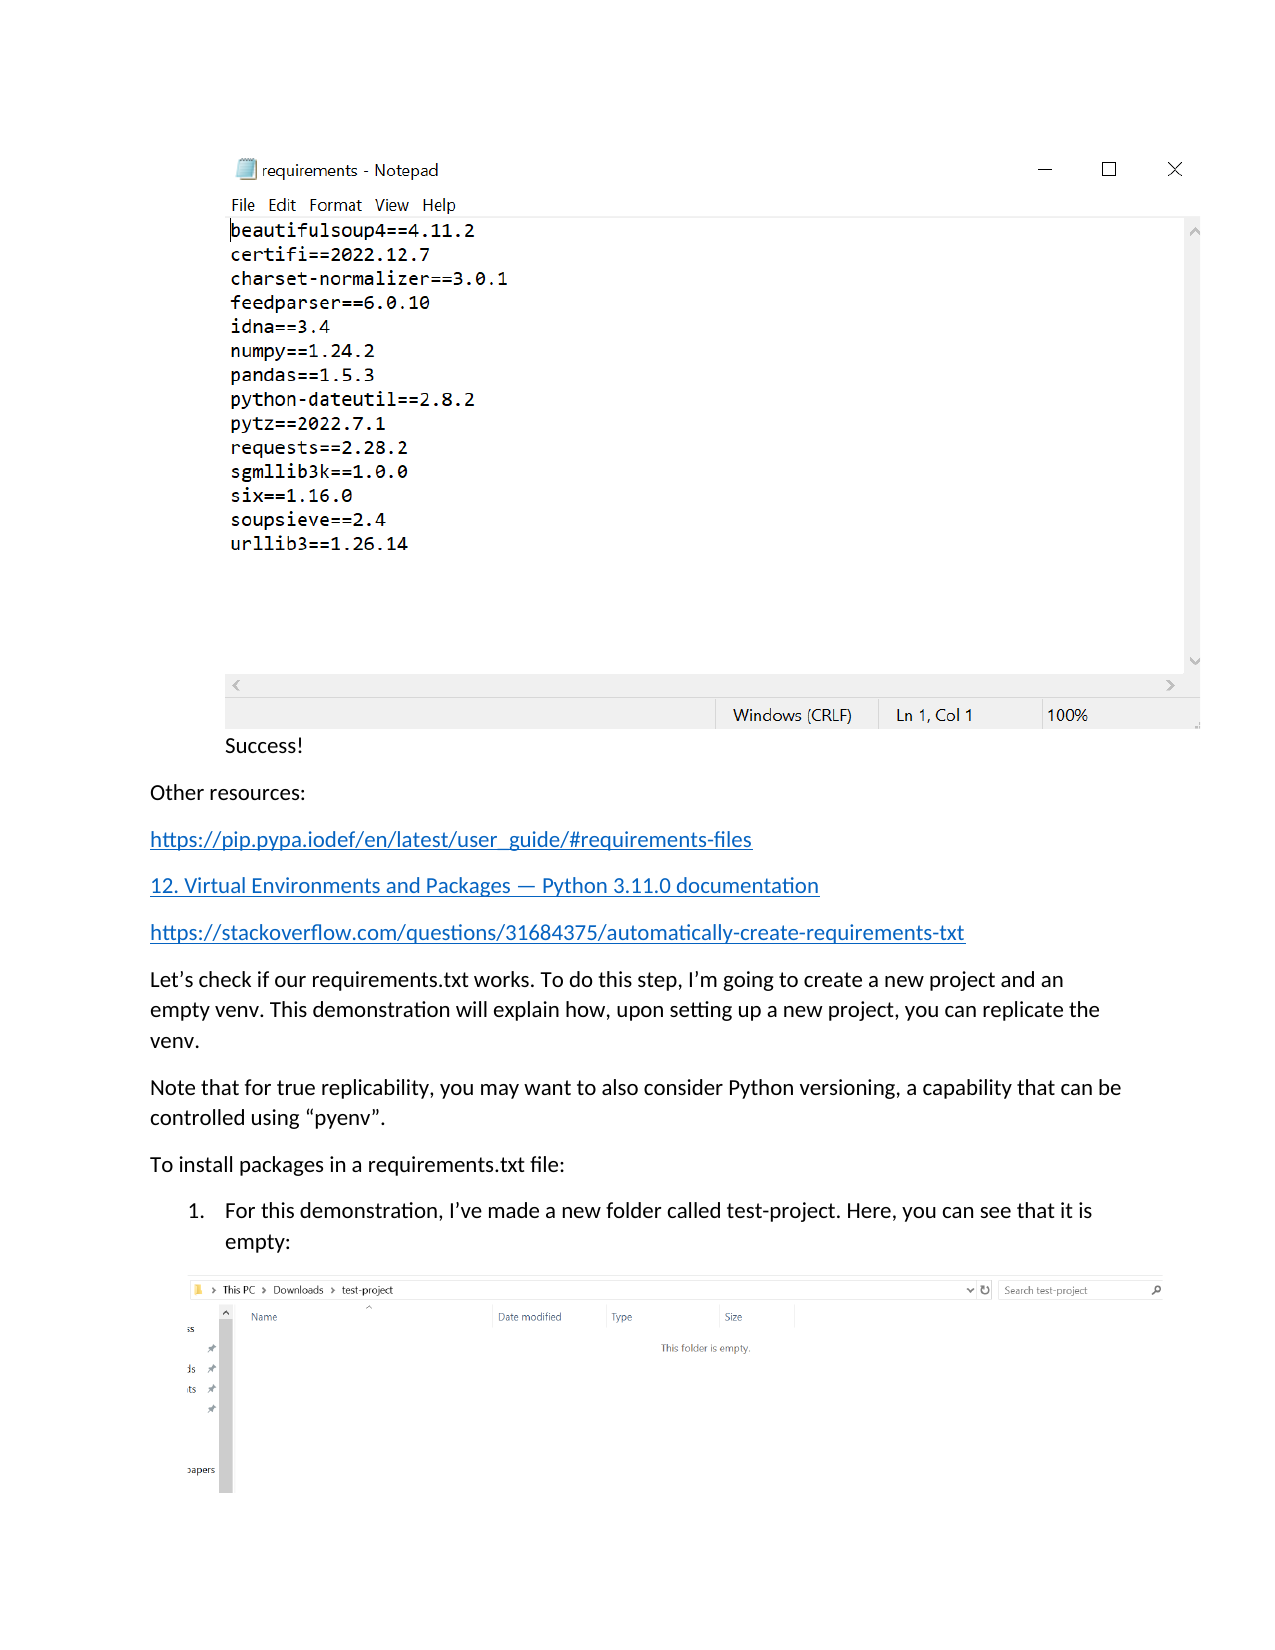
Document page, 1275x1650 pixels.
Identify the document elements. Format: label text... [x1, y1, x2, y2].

text Other resources: [150, 778, 1125, 806]
list For this demonstration, I’ve made a new folder called test-project. Here, you can see that it is empty: [187, 1197, 1125, 1255]
text https://pip.pypa.iodef/en/latest/user_guide/#requirements-files [150, 825, 1125, 853]
picture [225, 150, 1200, 729]
text To install packages in a requirements.txt file: [150, 1150, 1125, 1178]
picture [187, 1273, 1163, 1493]
list Success! [225, 731, 1125, 759]
text Let’s check if our requirements.txt works. To do this step, I’m going to create a new project and an empty venv. This demonstration will explain how, upon setting up a new project, you can replicate the venv. [150, 965, 1125, 1054]
text 12. Virtual Environments and Packages — Python 3.11.0 documentation [150, 872, 1125, 899]
text Note that for true replicability, you may want to also consider Python versioning, a capability that can be controlled using “pyenv”. [150, 1073, 1125, 1131]
text https://stackoverflow.com/questions/31684375/automatically-create-requirements-txt [150, 918, 1125, 946]
